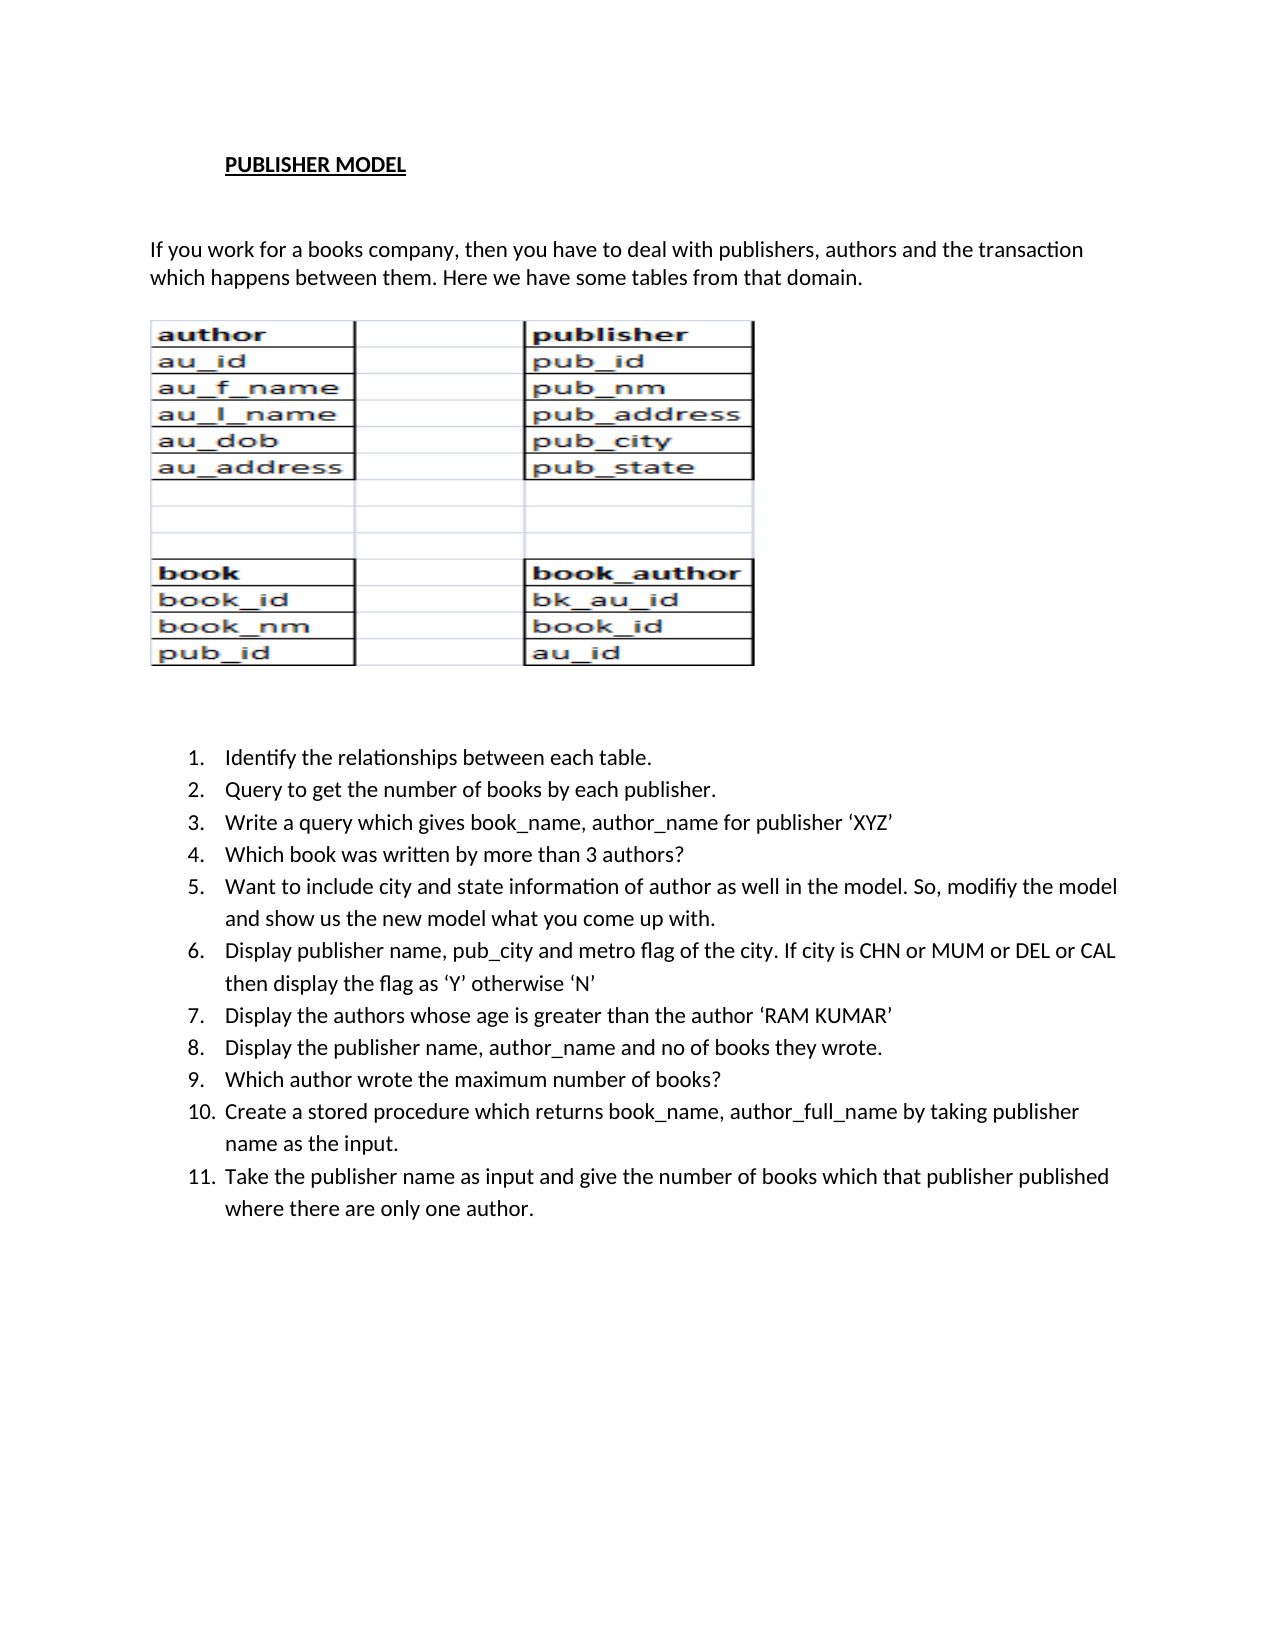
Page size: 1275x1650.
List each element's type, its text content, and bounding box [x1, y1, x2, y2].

list Display publisher name, pub_city and metro flag of the city. If city is CHN or MUM or DEL or CAL then display the flag as ‘Y’ otherwise ‘N’ [187, 936, 1125, 997]
list Want to include city and state information of author as well in the model. So, modifiy the model and show us the new model what you come up with. [187, 872, 1125, 932]
list Which book was written by more than 3 authors? [187, 840, 1125, 868]
text If you work for a books company, then you have to deal with publishers, authors and the transaction which happens between them. Here we have some tables from that domain. [150, 235, 1125, 291]
list Display the authors whose age is greater than the author ‘RAM KUMAR’ [187, 1001, 1125, 1029]
list Write a query which gives book_name, author_name for publisher ‘XYZ’ [187, 808, 1125, 836]
list Query to get the number of books by each publisher. [187, 776, 1125, 803]
picture [150, 320, 755, 666]
list Create a stored procedure which returns book_name, author_full_name by taking publisher name as the input. [187, 1097, 1125, 1158]
list Identify the relationships between each table. [187, 743, 1125, 771]
list PUBLISHER MODEL [225, 150, 1125, 178]
list Display the publisher name, author_name and no of books they wrote. [187, 1033, 1125, 1061]
list Which author wrote the maximum number of books? [187, 1065, 1125, 1093]
list Take the publisher name as input and give the number of books which that publisher published where there are only one author. [187, 1162, 1125, 1222]
